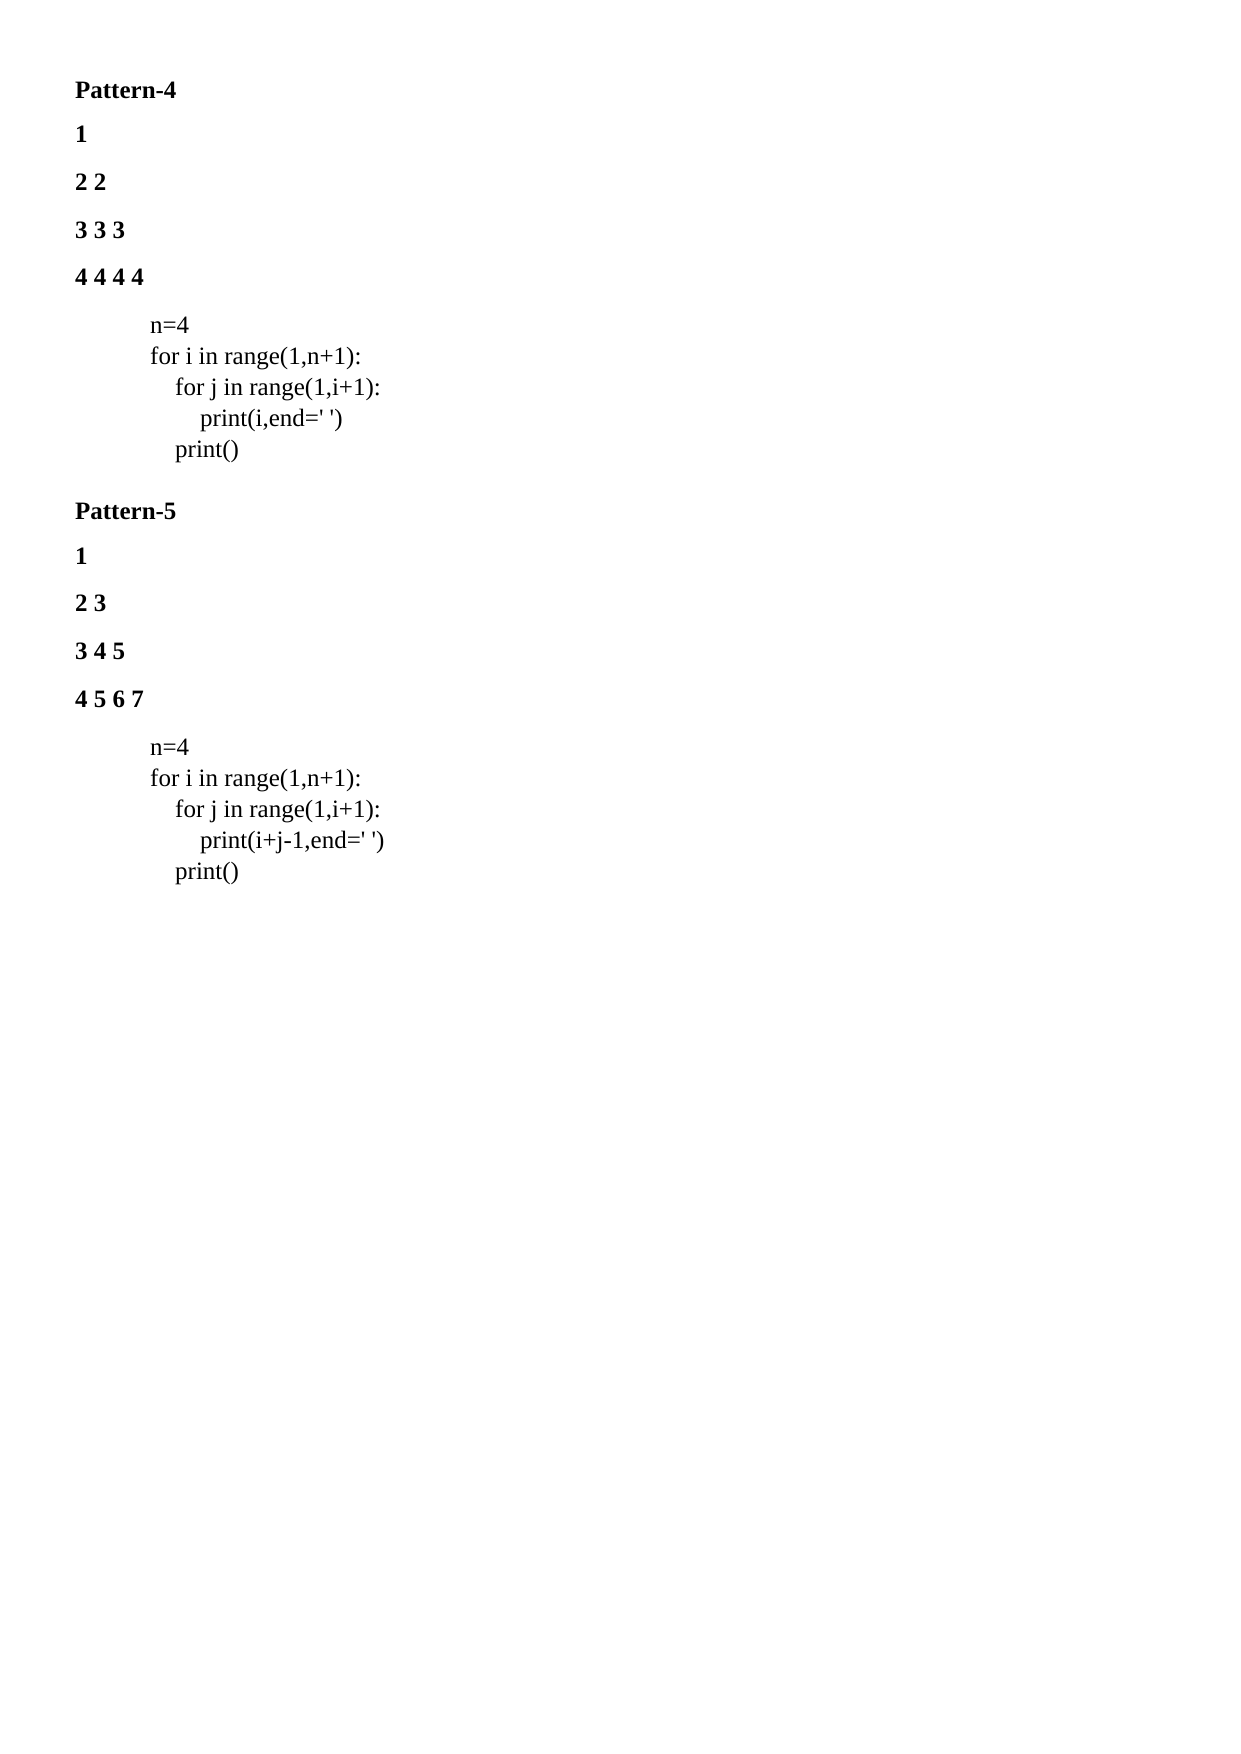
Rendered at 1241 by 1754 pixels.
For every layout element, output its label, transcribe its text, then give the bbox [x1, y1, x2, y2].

text for i in range(1,n+1): [150, 341, 1165, 370]
text for j in range(1,i+1): [150, 372, 1165, 401]
text print() [150, 434, 1165, 463]
text n=4 [150, 310, 1165, 339]
text Pattern-4 [75, 75, 1165, 104]
text 1 [75, 541, 1165, 569]
text print(i,end=' ') [150, 403, 1165, 432]
text for j in range(1,i+1): [150, 794, 1165, 822]
text 3 3 3 [75, 215, 1165, 243]
text 2 3 [75, 588, 1165, 617]
text n=4 [150, 732, 1165, 760]
text 1 [75, 119, 1165, 148]
text 4 4 4 4 [75, 262, 1165, 291]
text print() [150, 856, 1165, 884]
text Pattern-5 [75, 496, 1165, 525]
text 2 2 [75, 167, 1165, 196]
text for i in range(1,n+1): [150, 763, 1165, 791]
text print(i+j-1,end=' ') [150, 825, 1165, 853]
text 3 4 5 [75, 636, 1165, 665]
text 4 5 6 7 [75, 684, 1165, 713]
